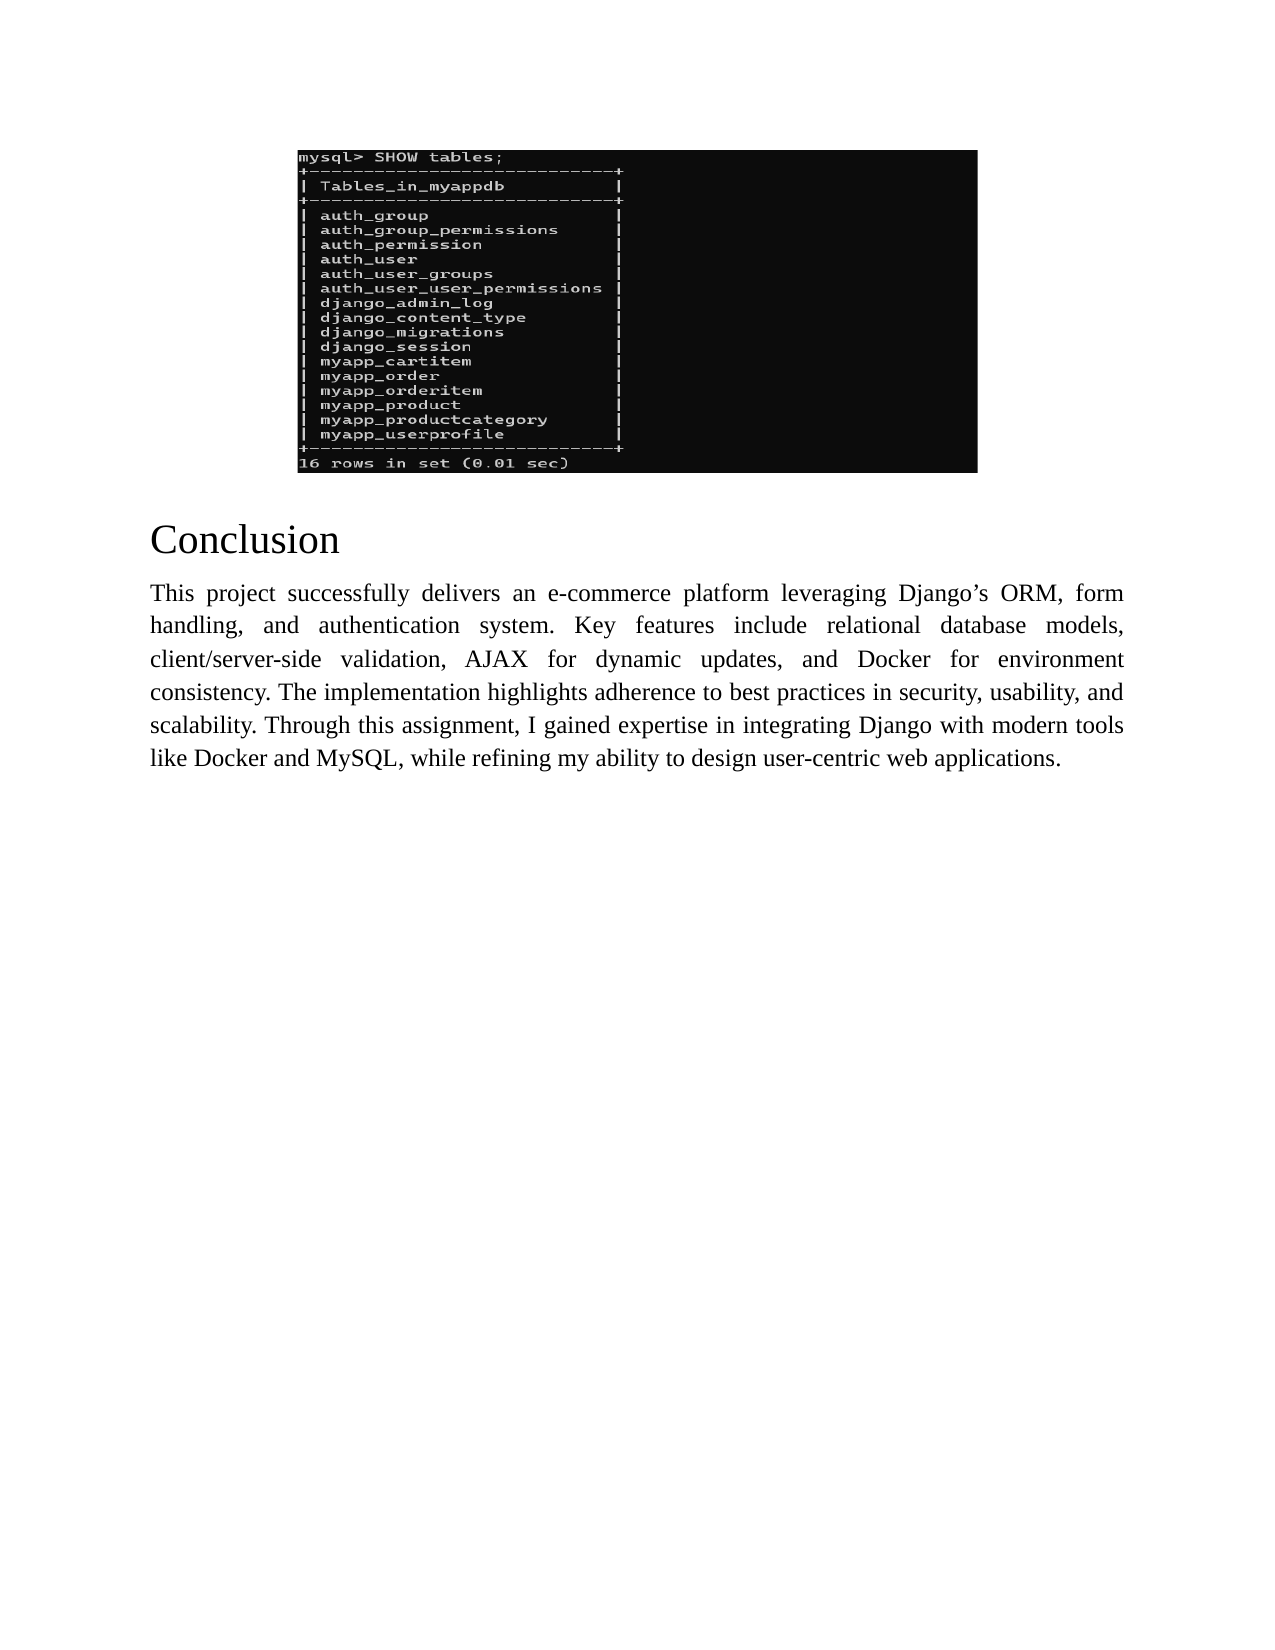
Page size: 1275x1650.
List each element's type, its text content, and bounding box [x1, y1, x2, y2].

text This project successfully delivers an e-commerce platform leveraging Django’s ORM, form handling, and authentication system. Key features include relational database models, client/server-side validation, AJAX for dynamic updates, and Docker for environment consistency. The implementation highlights adherence to best practices in security, usability, and scalability. Through this assignment, I gained expertise in integrating Django with modern tools like Docker and MySQL, while refining my ability to design user-centric web applications. [150, 578, 1125, 771]
picture [297, 150, 978, 473]
subtitle Conclusion [150, 514, 1125, 562]
